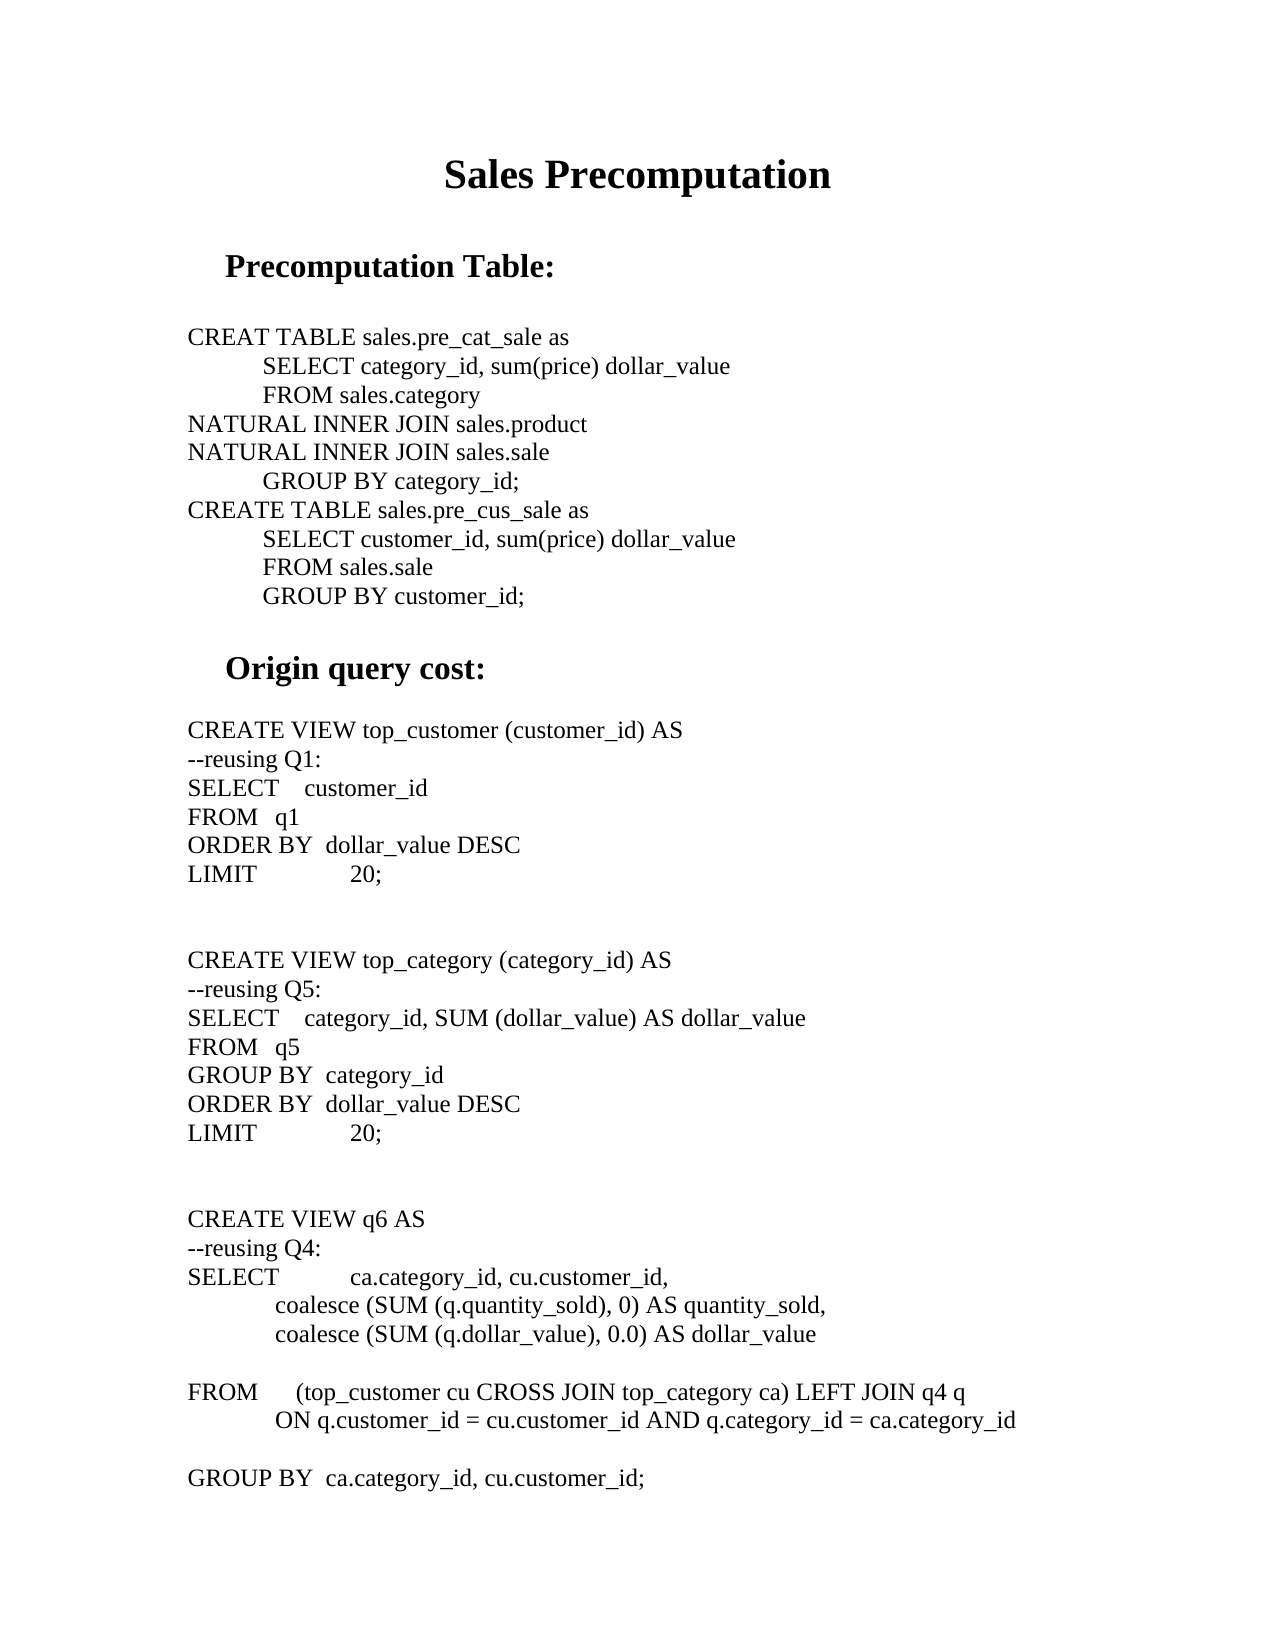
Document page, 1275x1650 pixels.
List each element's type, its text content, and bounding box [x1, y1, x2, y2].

text coalesce (SUM (q.quantity_sold), 0) AS quantity_sold, [187, 1290, 1087, 1319]
text Origin query cost: [225, 648, 1087, 687]
text FROM sales.category [187, 380, 1087, 409]
text LIMIT 20; [187, 1118, 1087, 1147]
text Sales Precomputation [187, 150, 1087, 198]
text CREATE VIEW q6 AS [187, 1204, 1087, 1233]
text NATURAL INNER JOIN sales.sale [187, 437, 1087, 466]
text SELECT category_id, SUM (dollar_value) AS dollar_value [187, 1003, 1087, 1032]
text FROM q1 [187, 802, 1087, 830]
text NATURAL INNER JOIN sales.product [187, 409, 1087, 437]
text --reusing Q4: [187, 1233, 1087, 1262]
text FROM (top_customer cu CROSS JOIN top_category ca) LEFT JOIN q4 q [187, 1377, 1087, 1405]
text ON q.customer_id = cu.customer_id AND q.category_id = ca.category_id [187, 1405, 1087, 1434]
text SELECT category_id, sum(price) dollar_value [187, 351, 1087, 380]
text SELECT customer_id, sum(price) dollar_value [187, 524, 1087, 552]
text CREATE VIEW top_category (category_id) AS [187, 945, 1087, 974]
text CREATE TABLE sales.pre_cus_sale as [187, 495, 1087, 524]
text --reusing Q1: [187, 744, 1087, 773]
text SELECT ca.category_id, cu.customer_id, [187, 1262, 1087, 1290]
text SELECT customer_id [187, 773, 1087, 802]
text CREAT TABLE sales.pre_cat_sale as [187, 322, 1087, 351]
text GROUP BY ca.category_id, cu.customer_id; [187, 1463, 1087, 1492]
text LIMIT 20; [187, 859, 1087, 888]
text GROUP BY category_id [187, 1060, 1087, 1089]
text ORDER BY dollar_value DESC [187, 830, 1087, 859]
text FROM q5 [187, 1032, 1087, 1060]
text GROUP BY category_id; [187, 466, 1087, 495]
text Precomputation Table: [225, 246, 1087, 284]
text GROUP BY customer_id; [187, 581, 1087, 610]
text coalesce (SUM (q.dollar_value), 0.0) AS dollar_value [187, 1319, 1087, 1348]
text ORDER BY dollar_value DESC [187, 1089, 1087, 1118]
text FROM sales.sale [187, 552, 1087, 581]
text CREATE VIEW top_customer (customer_id) AS [187, 715, 1087, 744]
text --reusing Q5: [187, 974, 1087, 1003]
